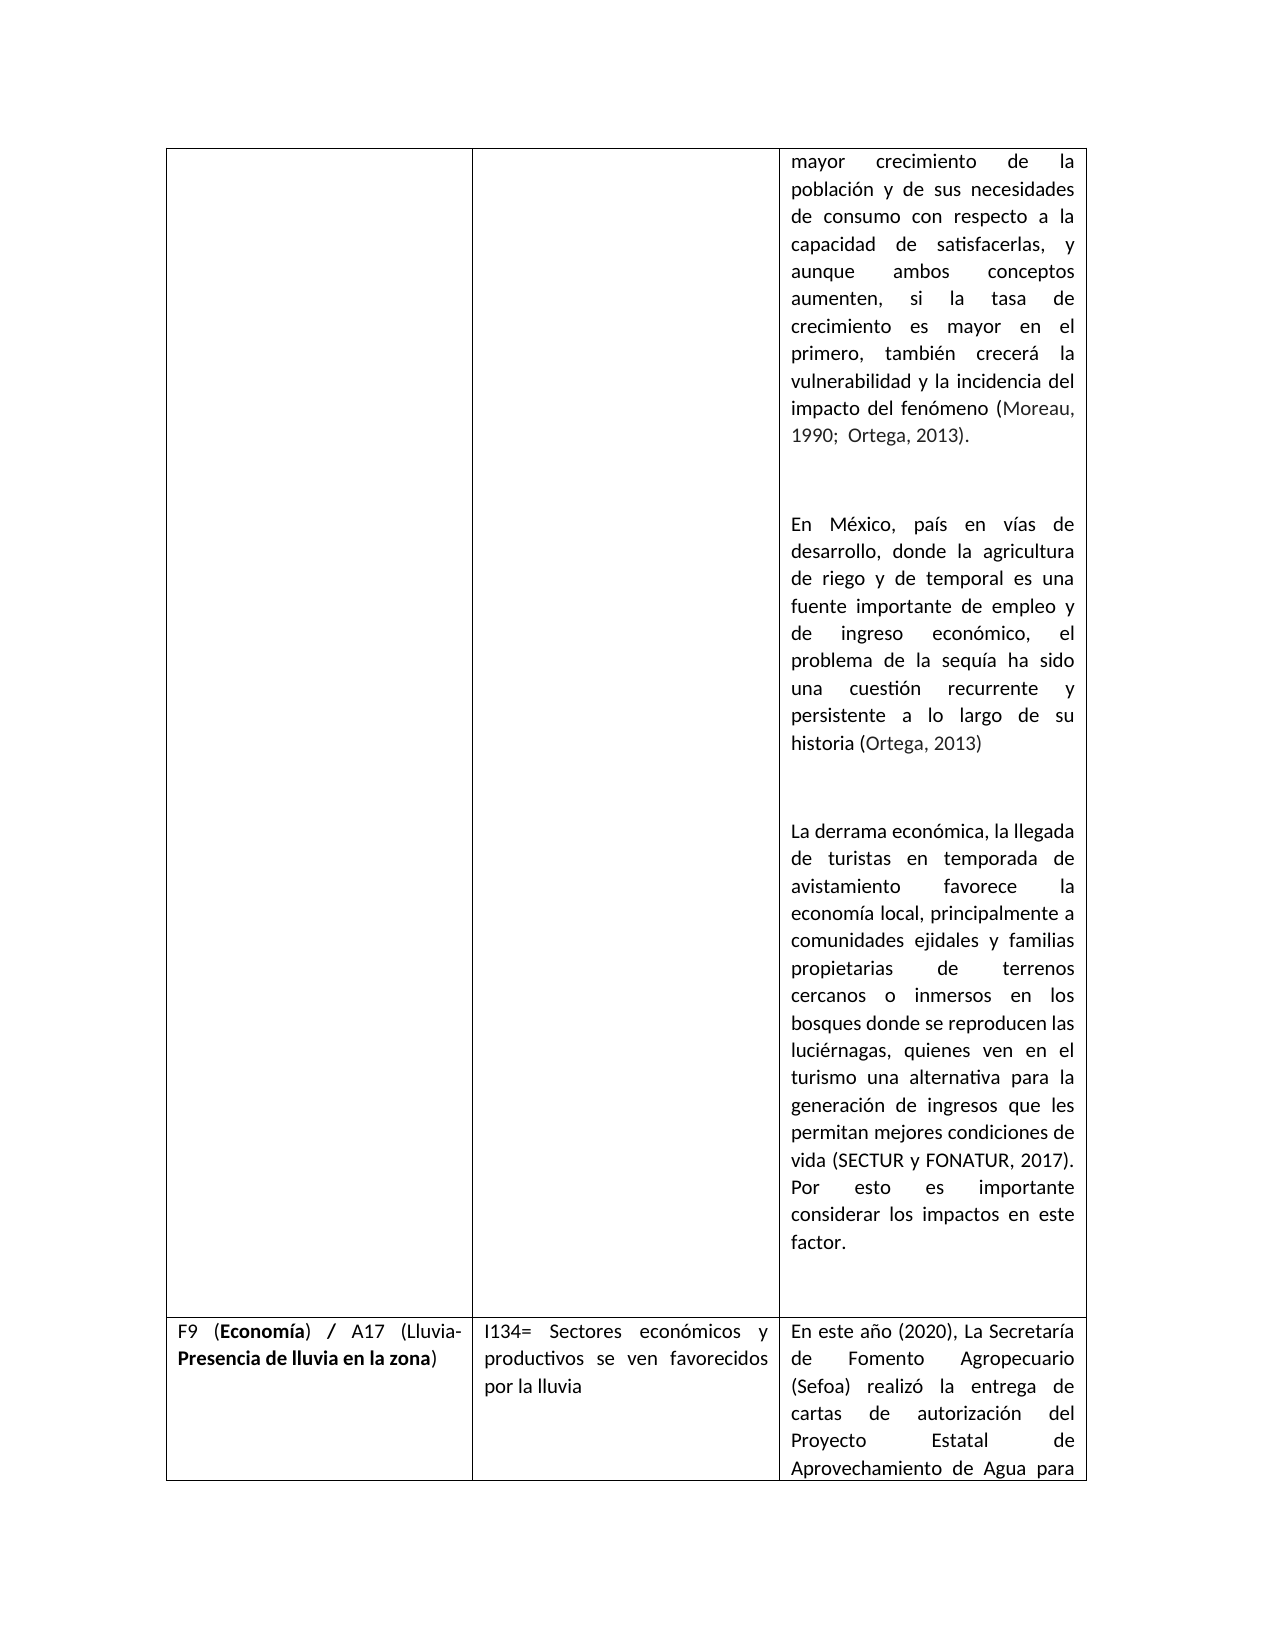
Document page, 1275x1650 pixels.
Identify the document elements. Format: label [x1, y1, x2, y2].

table_cell [473, 1318, 779, 1480]
table_cell [473, 149, 779, 1317]
table_cell [167, 1318, 472, 1480]
table_cell [780, 149, 1086, 1317]
table_cell [780, 1318, 1086, 1480]
table_cell [167, 149, 472, 1317]
